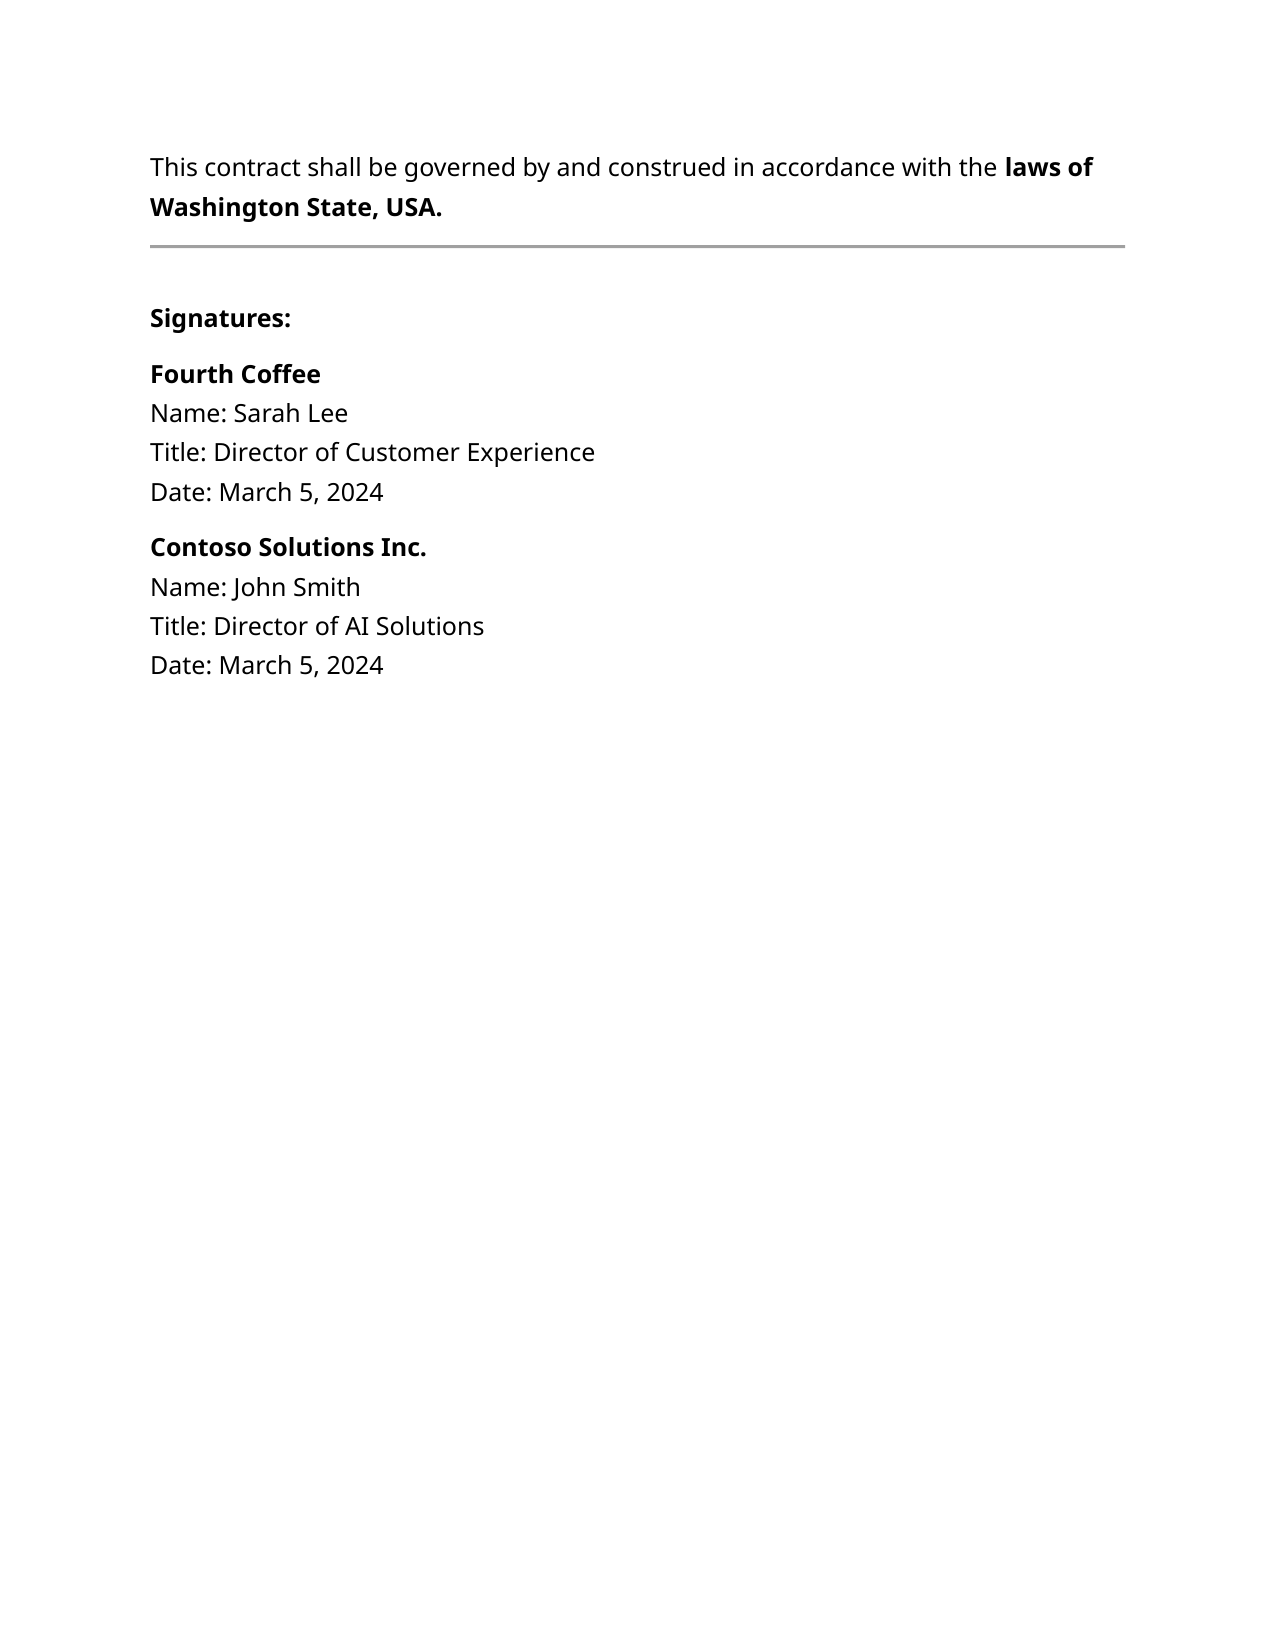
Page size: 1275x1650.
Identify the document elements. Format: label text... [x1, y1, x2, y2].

text Fourth Coffee Name: Sarah Lee Title: Director of Customer Experience Date: March 5, 2024 [150, 357, 1125, 508]
text Contoso Solutions Inc. Name: John Smith Title: Director of AI Solutions Date: March 5, 2024 [150, 530, 1125, 682]
text Signatures: [150, 301, 1125, 335]
text This contract shall be governed by and construed in accordance with the laws of Washington State, USA. [150, 150, 1125, 223]
